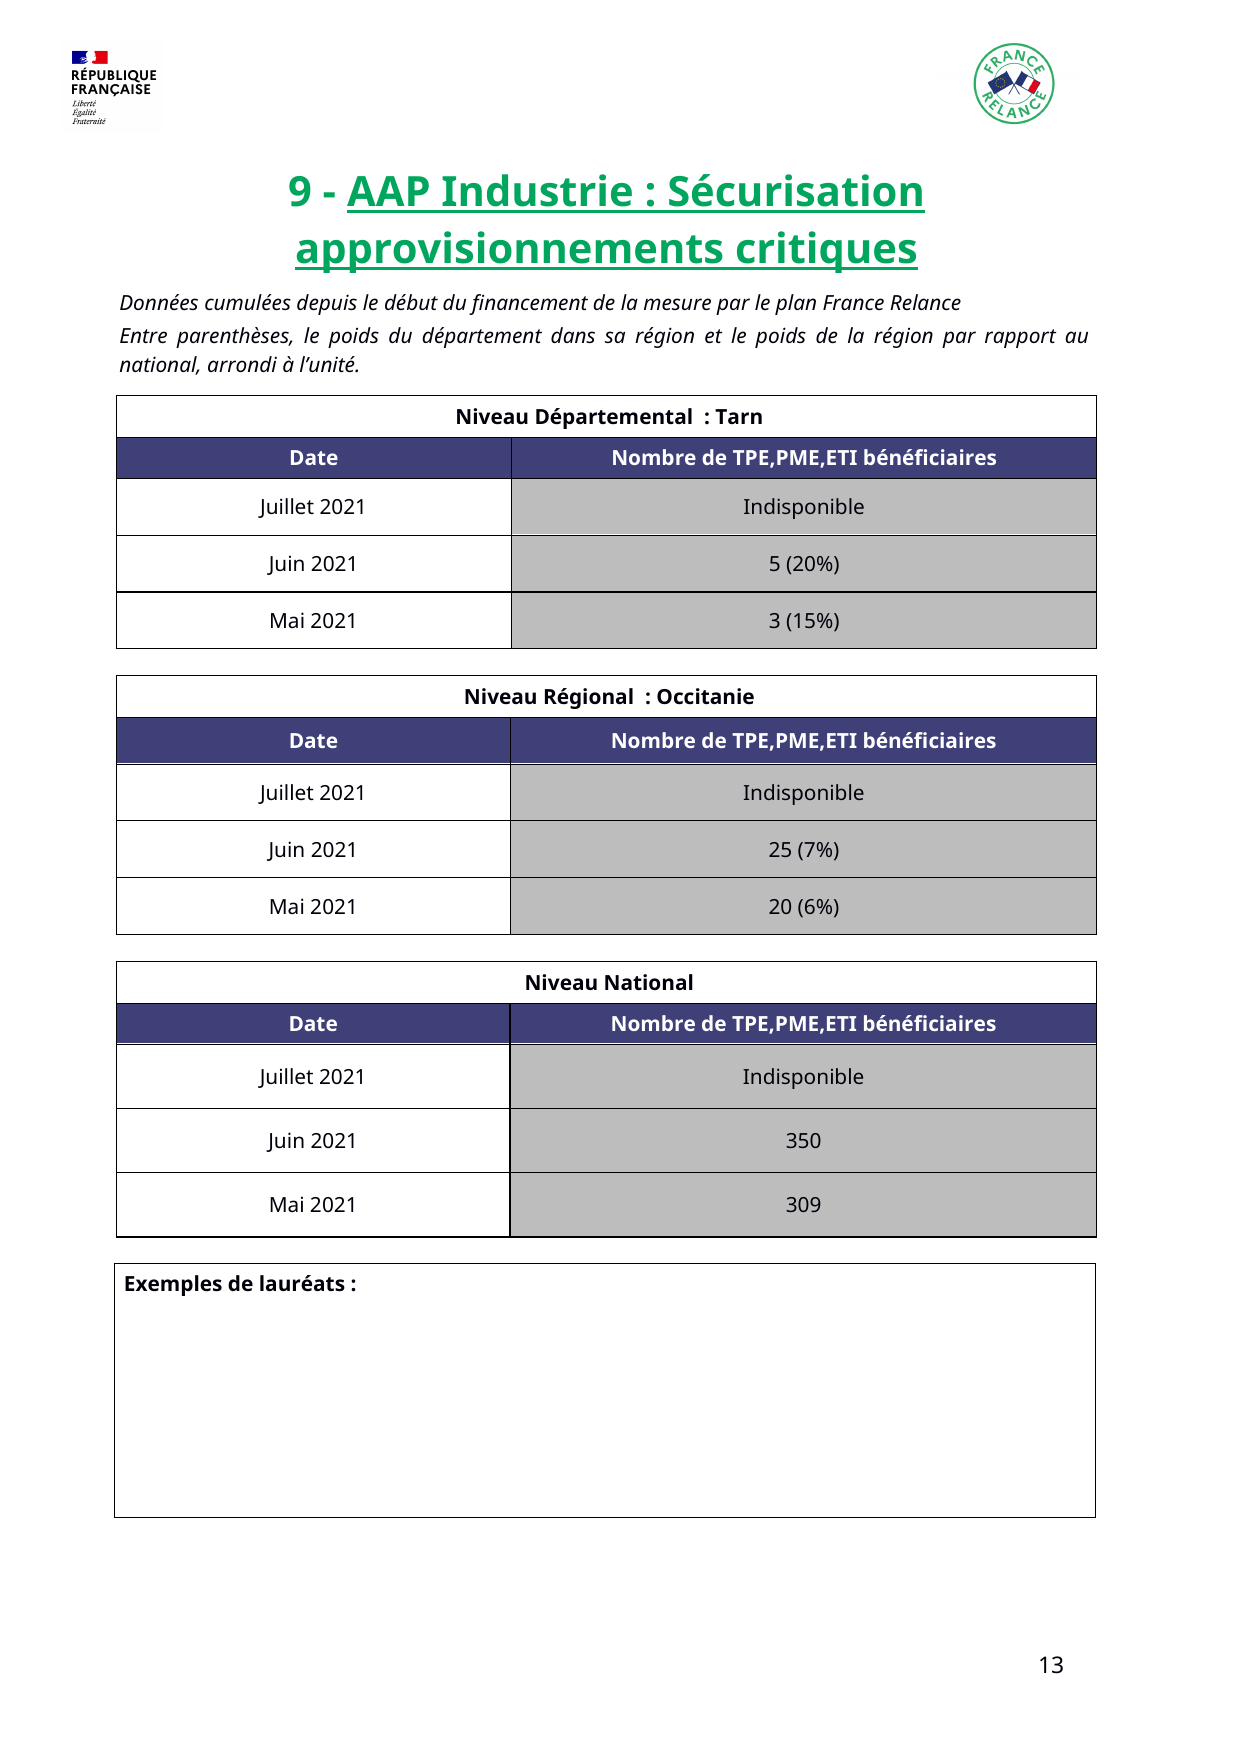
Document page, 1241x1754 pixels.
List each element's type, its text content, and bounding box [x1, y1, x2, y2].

table_cell Indisponible [512, 479, 1096, 534]
table_cell 5 (20%) [512, 536, 1096, 591]
table_cell Indisponible [511, 1045, 1096, 1108]
table_cell 25 (7%) [511, 821, 1096, 877]
text Entre parenthèses, le poids du département dans sa région et le poids de la région par rapport au national, arrondi à l’unité. [119, 321, 1094, 378]
text Données cumulées depuis le début du financement de la mesure par le plan France Relance [119, 288, 1094, 317]
table_cell Date [117, 438, 511, 478]
table_header Niveau Départemental : Tarn [117, 396, 1096, 437]
table_cell Nombre de TPE,PME,ETI bénéficiaires [511, 1004, 1096, 1043]
table_cell Juin 2021 [117, 821, 510, 877]
table_cell 20 (6%) [511, 878, 1096, 934]
table_cell Mai 2021 [117, 1173, 509, 1236]
table_header Niveau Régional : Occitanie [117, 676, 1096, 717]
table_cell Nombre de TPE,PME,ETI bénéficiaires [511, 718, 1096, 763]
table_cell Date [117, 718, 510, 763]
table_header Exemples de lauréats : [115, 1264, 1095, 1517]
table_cell Mai 2021 [117, 878, 510, 934]
table_cell Date [117, 1004, 509, 1043]
table_cell Juillet 2021 [117, 479, 511, 534]
table_cell Indisponible [511, 765, 1096, 820]
table_header Niveau National [117, 962, 1096, 1002]
table_cell Nombre de TPE,PME,ETI bénéficiaires [512, 438, 1096, 478]
table_cell Juin 2021 [117, 536, 511, 591]
table_cell Juillet 2021 [117, 1045, 509, 1108]
table_cell 350 [511, 1109, 1096, 1172]
table_cell Mai 2021 [117, 593, 511, 648]
table_cell Juillet 2021 [117, 765, 510, 820]
table_cell 3 (15%) [512, 593, 1096, 648]
picture [935, 31, 1082, 126]
subtitle 9 - AAP Industrie : Sécurisation approvisionnements critiques [119, 162, 1094, 276]
table_cell Juin 2021 [117, 1109, 509, 1172]
picture [60, 39, 164, 133]
table_cell 309 [511, 1173, 1096, 1236]
